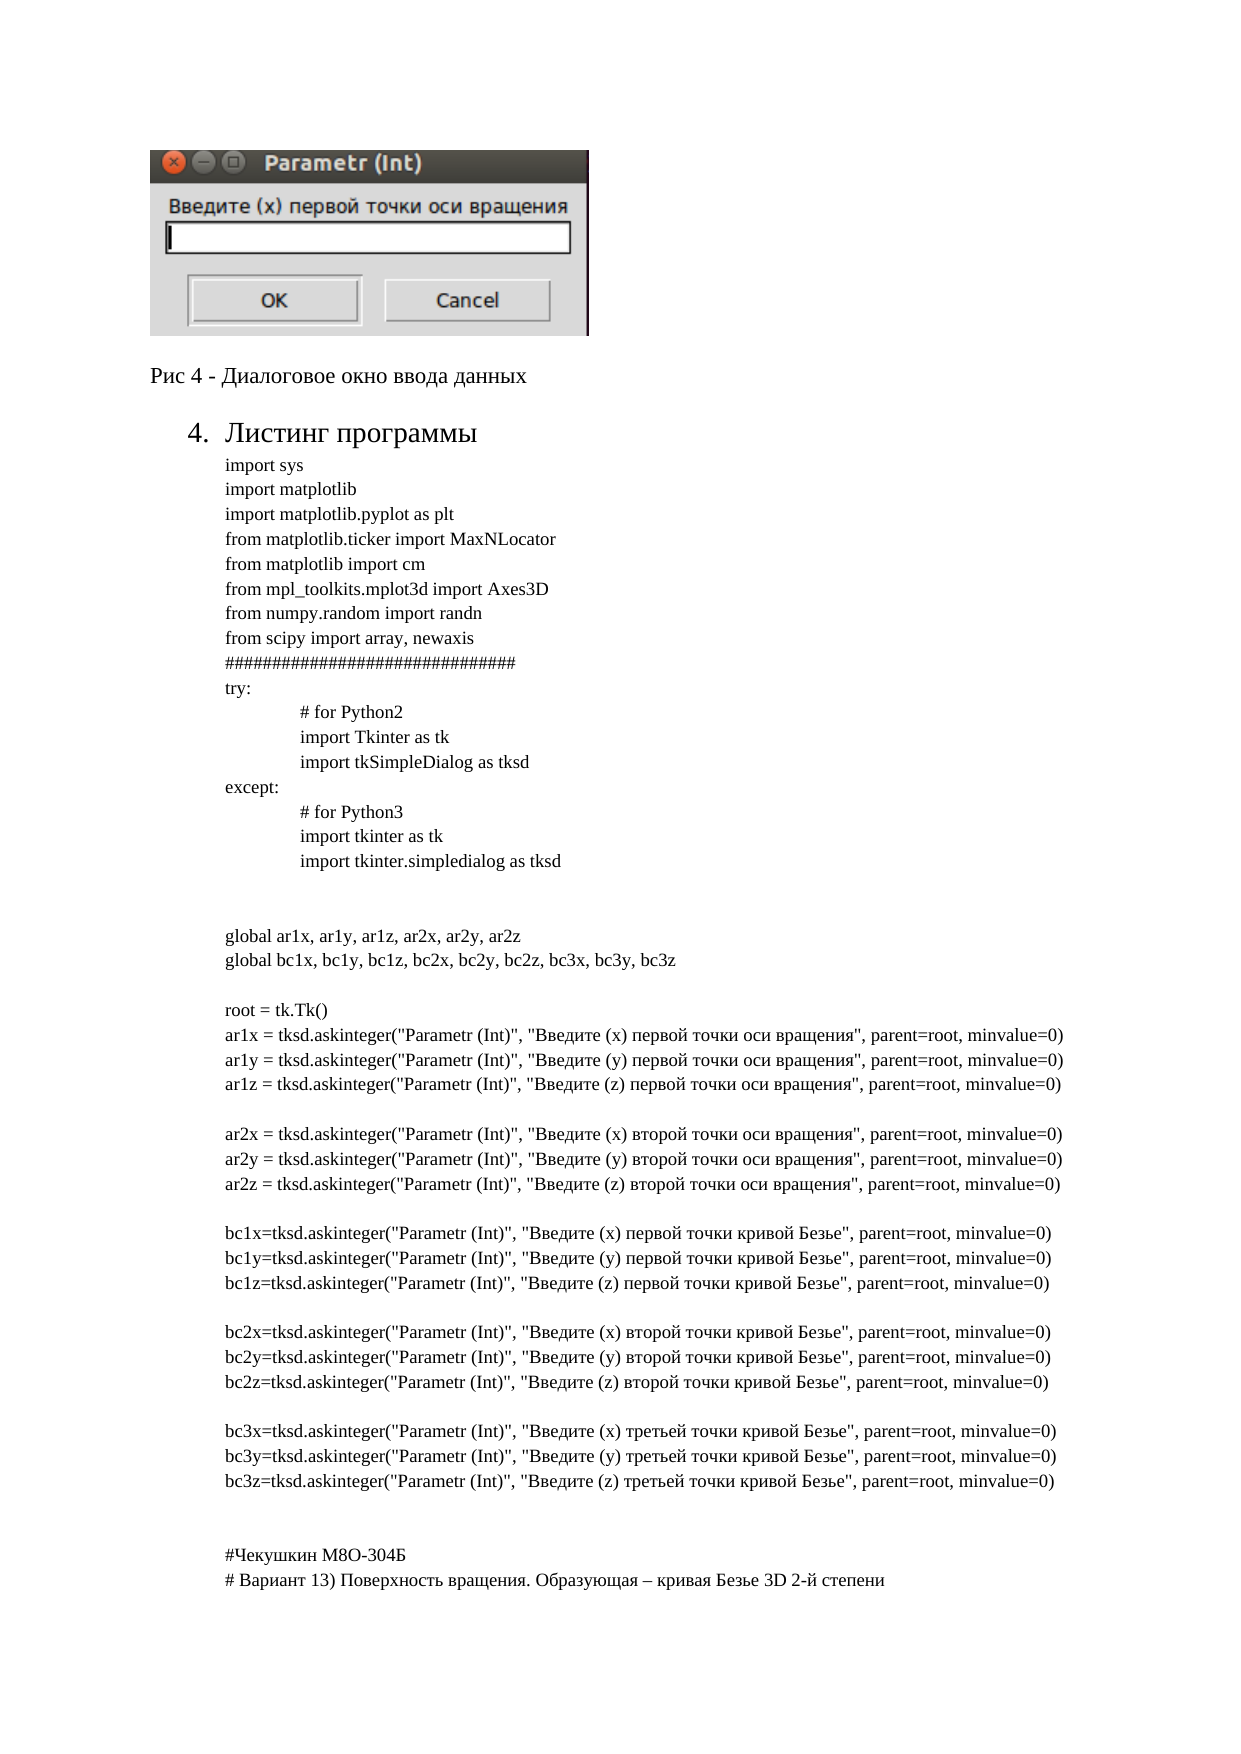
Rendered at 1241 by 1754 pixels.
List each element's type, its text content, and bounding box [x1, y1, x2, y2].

text ar2x = tksd.askinteger("Parametr (Int)", "Введите (х) второй точки оси вращения", parent=root, minvalue=0) [225, 1123, 1090, 1144]
text ar1z = tksd.askinteger("Parametr (Int)", "Введите (z) первой точки оси вращения", parent=root, minvalue=0) [225, 1073, 1090, 1095]
text ar1x = tksd.askinteger("Parametr (Int)", "Введите (х) первой точки оси вращения", parent=root, minvalue=0) [225, 1024, 1090, 1045]
text import Tkinter as tk [225, 726, 1090, 748]
text bc1z=tksd.askinteger("Parametr (Int)", "Введите (z) первой точки кривой Безье", parent=root, minvalue=0) [225, 1272, 1090, 1293]
text bc2x=tksd.askinteger("Parametr (Int)", "Введите (x) второй точки кривой Безье", parent=root, minvalue=0) [225, 1321, 1090, 1343]
text import matplotlib.pyplot as plt [225, 503, 1090, 525]
text # for Python3 [225, 801, 1090, 822]
text ar1y = tksd.askinteger("Parametr (Int)", "Введите (y) первой точки оси вращения", parent=root, minvalue=0) [225, 1048, 1090, 1070]
text from mpl_toolkits.mplot3d import Axes3D [225, 577, 1090, 599]
text from numpy.random import randn [225, 602, 1090, 624]
text try: [225, 677, 1090, 698]
text global bc1x, bc1y, bc1z, bc2x, bc2y, bc2z, bc3x, bc3y, bc3z [225, 949, 1090, 971]
text import tkSimpleDialog as tksd [225, 751, 1090, 773]
text root = tk.Tk() [225, 999, 1090, 1021]
text global ar1x, ar1y, ar1z, ar2x, ar2y, ar2z [225, 924, 1090, 946]
text from matplotlib import cm [225, 553, 1090, 574]
text # for Python2 [225, 701, 1090, 723]
text import tkinter.simpledialog as tksd [225, 850, 1090, 872]
list Листинг программы [187, 415, 1090, 448]
text from scipy import array, newaxis [225, 627, 1090, 649]
text bc1y=tksd.askinteger("Parametr (Int)", "Введите (y) первой точки кривой Безье", parent=root, minvalue=0) [225, 1247, 1090, 1268]
text import tkinter as tk [225, 825, 1090, 847]
picture [150, 150, 589, 336]
text bc2z=tksd.askinteger("Parametr (Int)", "Введите (z) второй точки кривой Безье", parent=root, minvalue=0) [225, 1371, 1090, 1392]
text bc1x=tksd.askinteger("Parametr (Int)", "Введите (х) первой точки кривой Безье", parent=root, minvalue=0) [225, 1222, 1090, 1244]
text Рис 4 - Диалоговое окно ввода данных [150, 362, 1090, 389]
text import matplotlib [225, 478, 1090, 500]
text bc2y=tksd.askinteger("Parametr (Int)", "Введите (y) второй точки кривой Безье", parent=root, minvalue=0) [225, 1346, 1090, 1368]
text # Вариант 13) Поверхность вращения. Образующая – кривая Безье 3D 2-й степени [225, 1569, 1090, 1591]
text import sys [225, 453, 1090, 475]
text ############################### [225, 652, 1090, 673]
text #Чекушкин М8О-304Б [225, 1544, 1090, 1566]
text bc3y=tksd.askinteger("Parametr (Int)", "Введите (y) третьей точки кривой Безье", parent=root, minvalue=0) [225, 1445, 1090, 1467]
text from matplotlib.ticker import MaxNLocator [225, 528, 1090, 549]
text bc3z=tksd.askinteger("Parametr (Int)", "Введите (z) третьей точки кривой Безье", parent=root, minvalue=0) [225, 1470, 1090, 1492]
text bc3x=tksd.askinteger("Parametr (Int)", "Введите (x) третьей точки кривой Безье", parent=root, minvalue=0) [225, 1420, 1090, 1442]
text except: [225, 776, 1090, 797]
text ar2z = tksd.askinteger("Parametr (Int)", "Введите (z) второй точки оси вращения", parent=root, minvalue=0) [225, 1172, 1090, 1194]
text ar2y = tksd.askinteger("Parametr (Int)", "Введите (y) второй точки оси вращения", parent=root, minvalue=0) [225, 1148, 1090, 1169]
